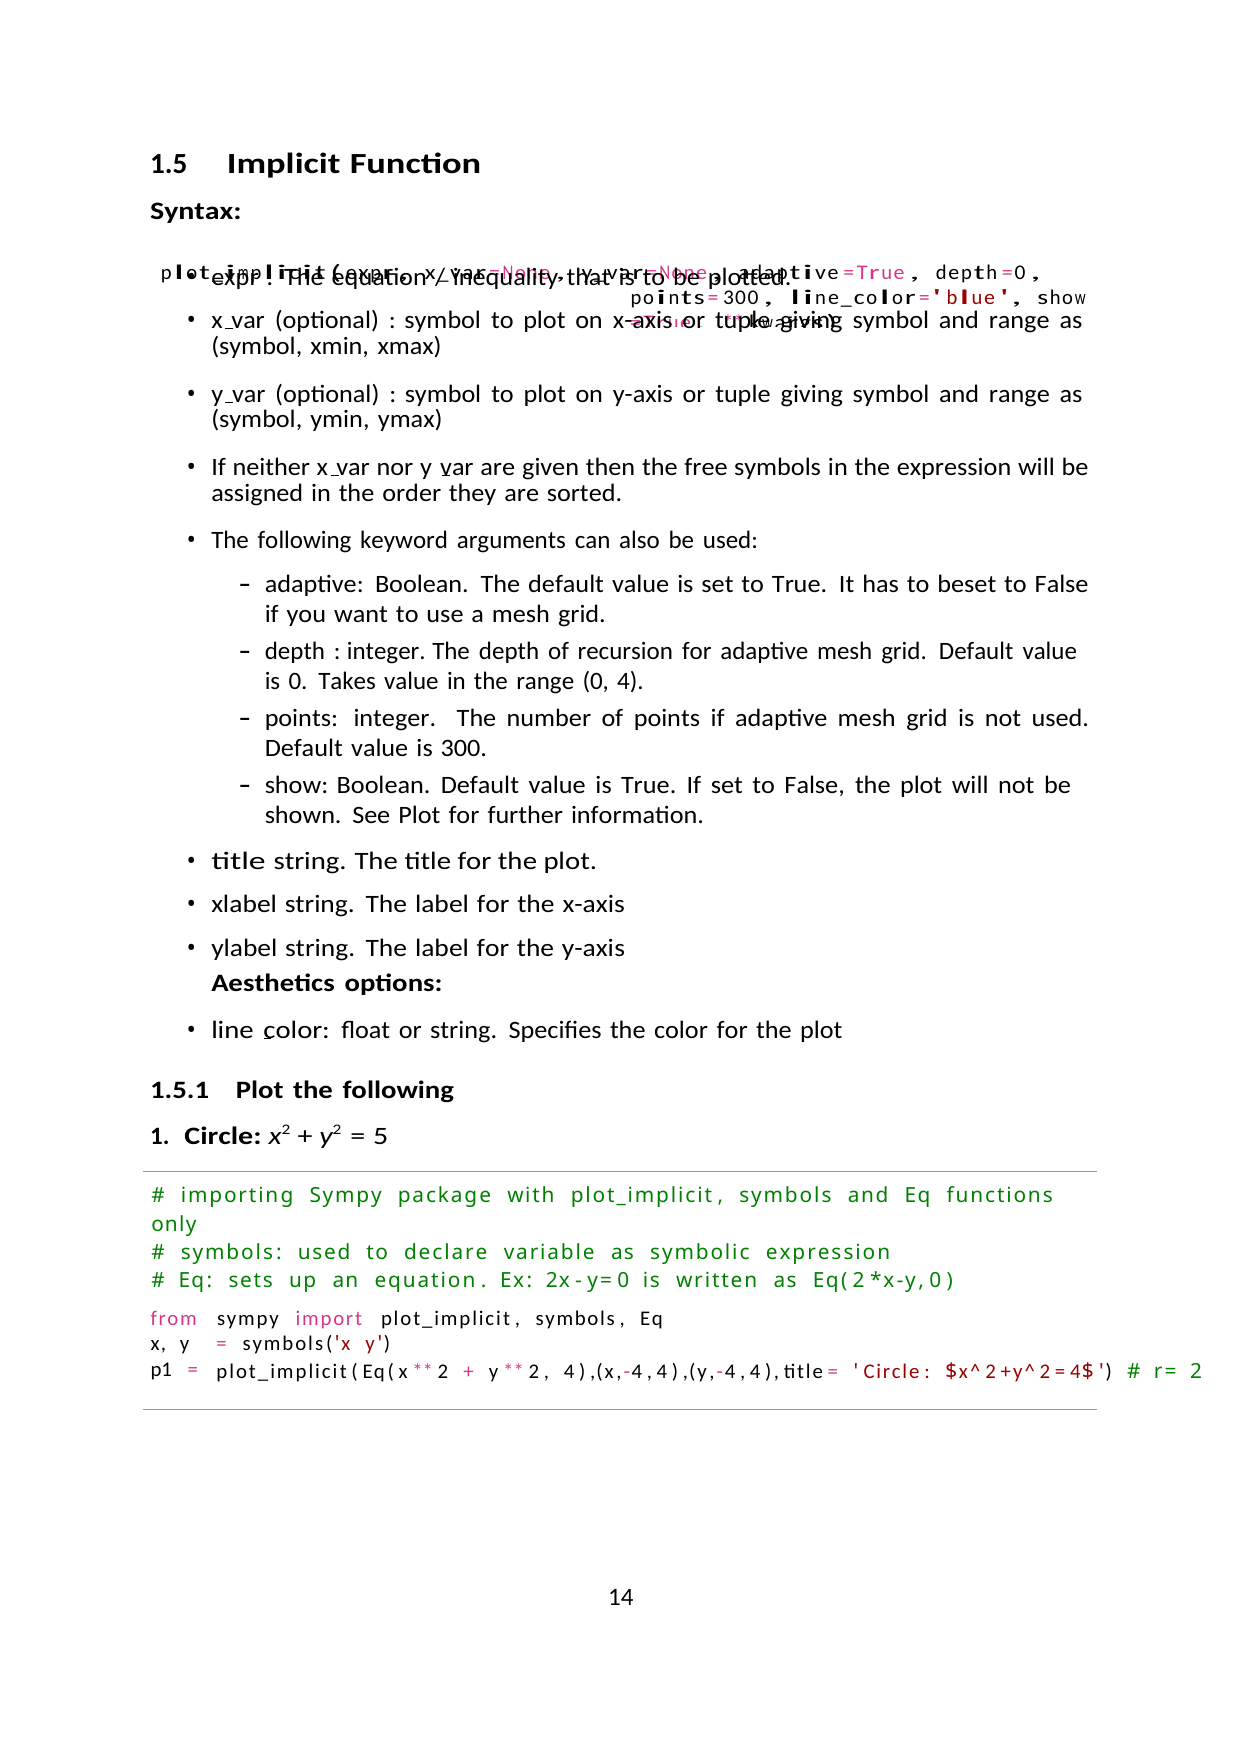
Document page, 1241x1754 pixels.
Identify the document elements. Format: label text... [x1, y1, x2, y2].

list ylabel string. The label for the y-axis [186, 929, 1213, 963]
list y var (optional) : symbol to plot on y-axis or tuple giving symbol and range as (symbol, ymin, ymax) [186, 379, 1090, 434]
list title string. The title for the plot. [186, 843, 1213, 877]
list If neither x var nor y var are given then the free symbols in the expression will be assigned in the order they are sorted. [186, 452, 1090, 507]
list points: integer. The number of points if adaptive mesh grid is not used. Default value is 300. [238, 703, 1091, 762]
subtitle Syntax: [150, 195, 1213, 226]
list depth : integer. The depth of recursion for adaptive mesh grid. Default value is 0. Takes value in the range (0, 4). [238, 636, 1091, 696]
list x var (optional) : symbol to plot on x-axis or tuple giving symbol and range as (symbol, xmin, xmax) [186, 306, 1090, 361]
subtitle 1.5.1 Plot the following [150, 1074, 1213, 1104]
subtitle Aesthetics options: [211, 967, 1213, 998]
subtitle Implicit Function [150, 145, 1213, 181]
list line color: float or string. Specifies the color for the plot [186, 1011, 1213, 1046]
list The following keyword arguments can also be used: [186, 522, 1213, 556]
list expr : The equation / inequality that is to be plotted. [186, 258, 1213, 293]
list show: Boolean. Default value is True. If set to False, the plot will not be shown. See Plot for further information. [238, 769, 1090, 829]
list xlabel string. The label for the x-axis [186, 886, 1213, 920]
list Circle: x2 + y2 = 5 [150, 1120, 1213, 1151]
list adaptive: Boolean. The default value is set to True. It has to beset to False if you want to use a mesh grid. [238, 569, 1090, 629]
